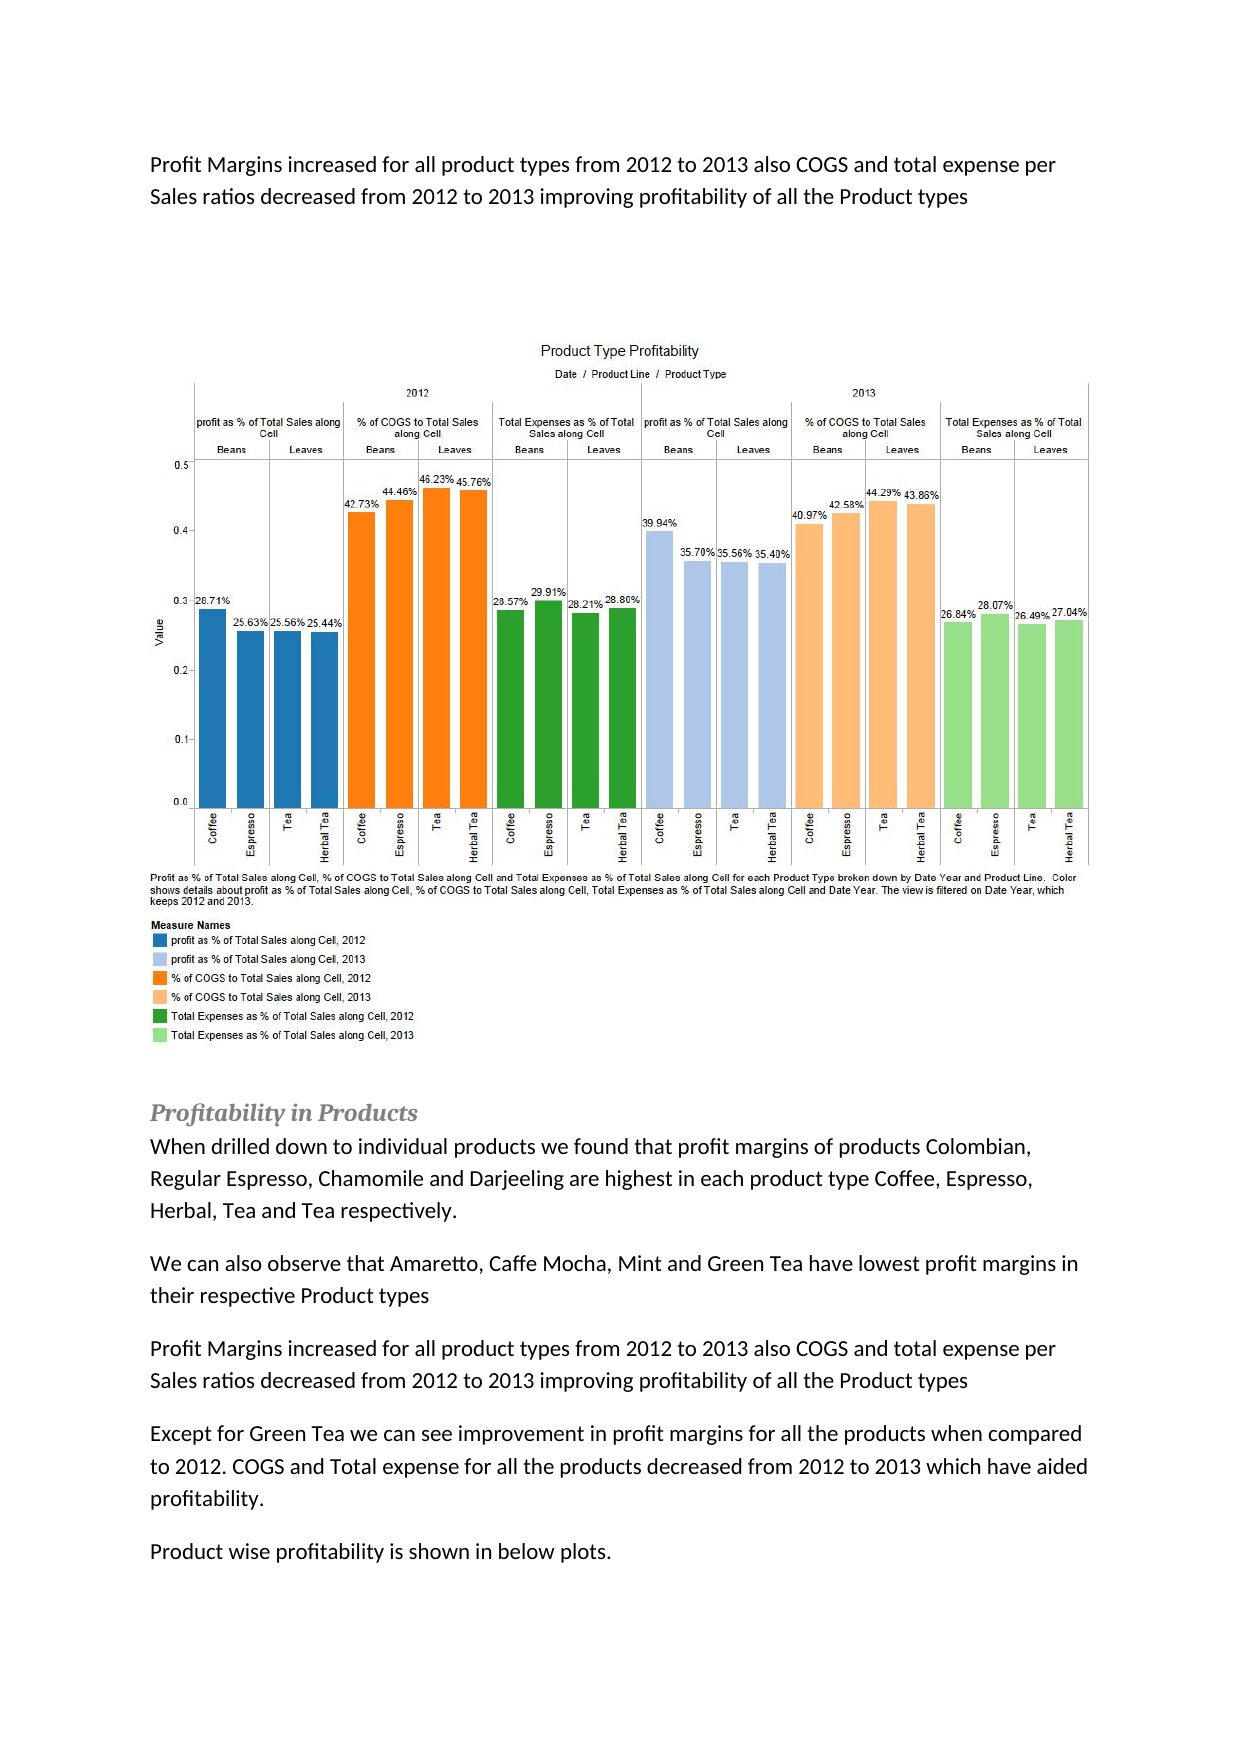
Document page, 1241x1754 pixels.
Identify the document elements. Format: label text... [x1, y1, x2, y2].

text Except for Green Tea we can see improvement in profit margins for all the products when compared to 2012. COGS and Total expense for all the products decreased from 2012 to 2013 which have aided profitability. [150, 1419, 1090, 1512]
subtitle Profitability in Products [150, 1099, 1090, 1127]
text Profit Margins increased for all product types from 2012 to 2013 also COGS and total expense per Sales ratios decreased from 2012 to 2013 improving profitability of all the Product types [150, 150, 1090, 210]
text When drilled down to individual products we found that profit margins of products Colombian, Regular Espresso, Chamomile and Darjeeling are highest in each product type Coffee, Espresso, Herbal, Tea and Tea respectively. [150, 1132, 1090, 1224]
text We can also observe that Amaretto, Caffe Mocha, Mint and Green Tea have lowest profit margins in their respective Product types [150, 1249, 1090, 1309]
text Product wise profitability is shown in below plots. [150, 1537, 1090, 1565]
picture [150, 341, 1090, 1045]
text Profit Margins increased for all product types from 2012 to 2013 also COGS and total expense per Sales ratios decreased from 2012 to 2013 improving profitability of all the Product types [150, 1334, 1090, 1394]
